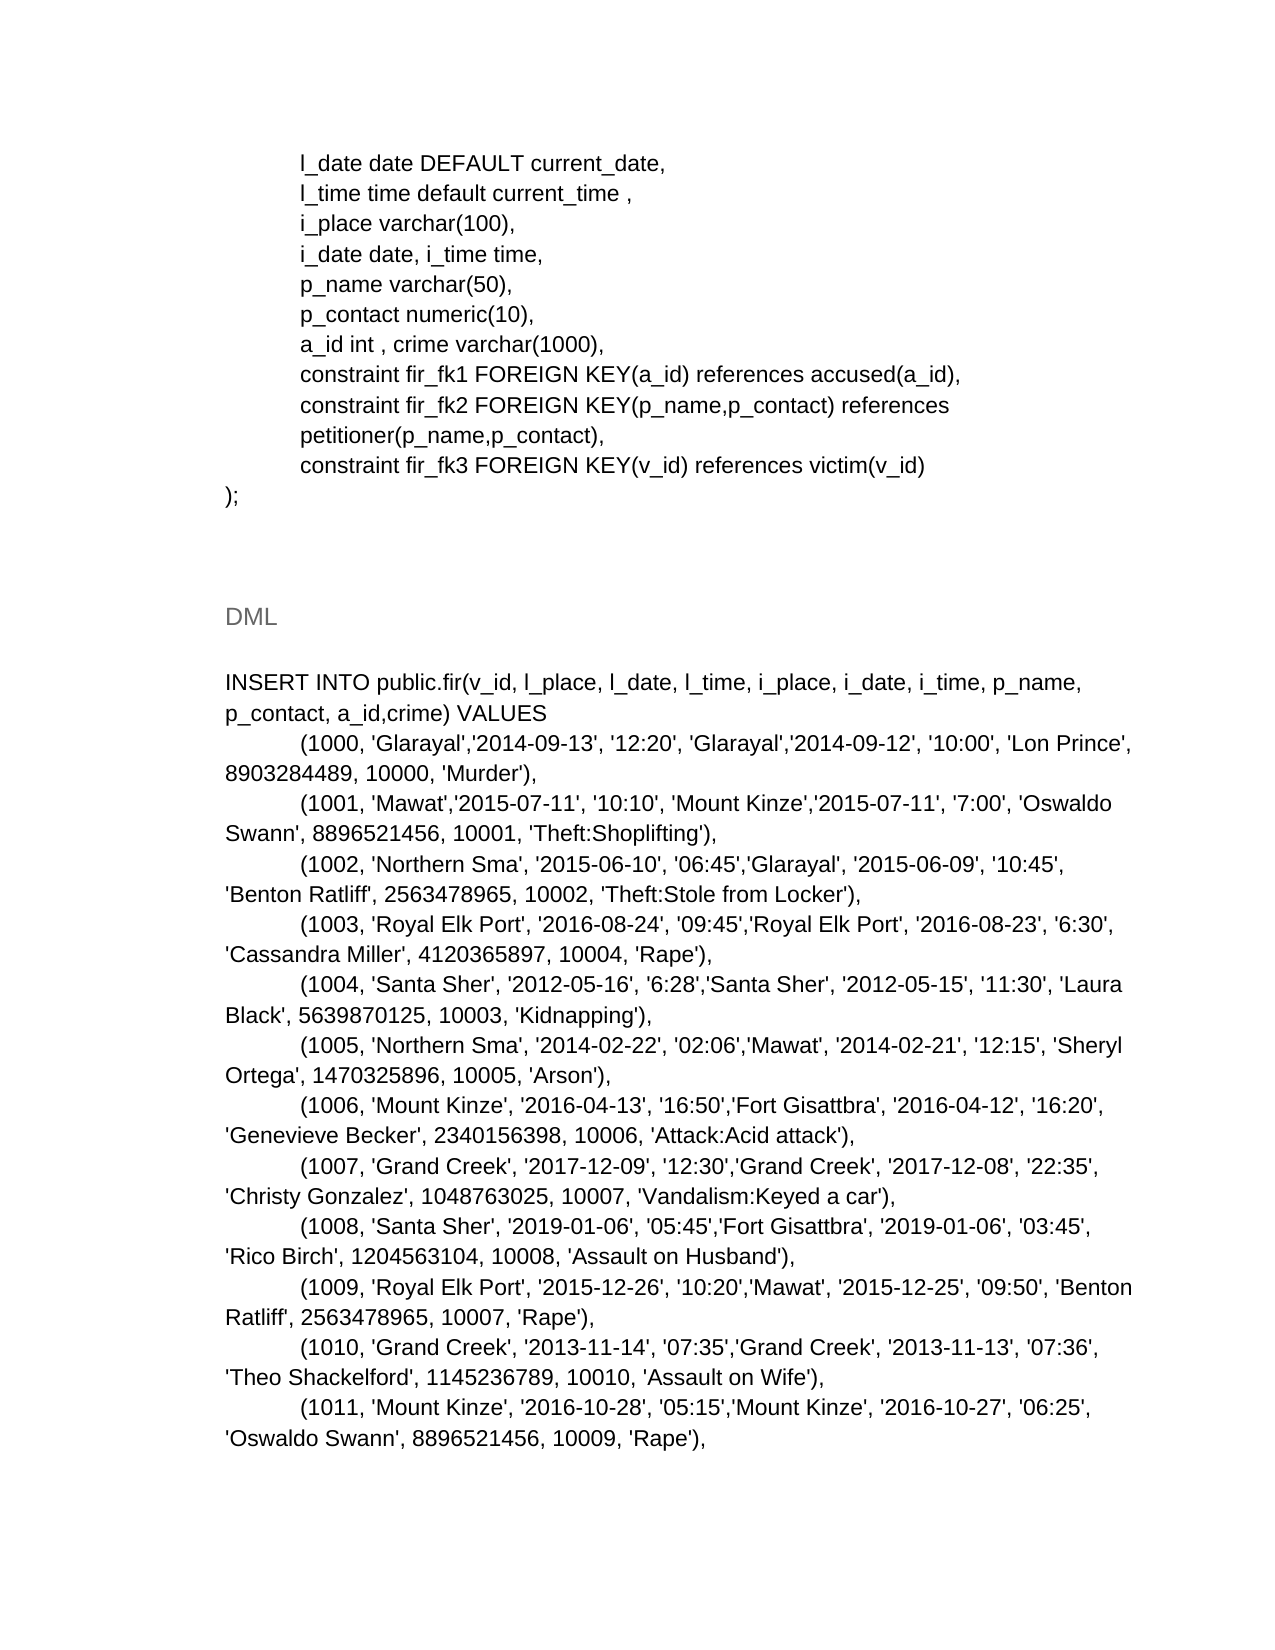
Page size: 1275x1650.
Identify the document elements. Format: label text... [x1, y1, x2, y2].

text (1011, 'Mount Kinze', '2016-10-28', '05:15','Mount Kinze', '2016-10-27', '06:25', 'Oswaldo Swann', 8896521456, 10009, 'Rape'), [225, 1394, 1134, 1451]
text constraint fir_fk1 FOREIGN KEY(a_id) references accused(a_id), [300, 361, 1134, 388]
text i_place varchar(100), [300, 210, 1134, 237]
text l_date date DEFAULT current_date, [300, 150, 1134, 176]
text constraint fir_fk2 FOREIGN KEY(p_name,p_contact) references petitioner(p_name,p_contact), [300, 392, 1134, 448]
text (1005, 'Northern Sma', '2014-02-22', '02:06','Mawat', '2014-02-21', '12:15', 'Sheryl Ortega', 1470325896, 10005, 'Arson'), [225, 1032, 1134, 1088]
text p_name varchar(50), [300, 271, 1134, 297]
text l_time time default current_time , [300, 180, 1134, 207]
text INSERT INTO public.fir(v_id, l_place, l_date, l_time, i_place, i_date, i_time, p_name, p_contact, a_id,crime) VALUES [225, 669, 1134, 726]
text (1001, 'Mawat','2015-07-11', '10:10', 'Mount Kinze','2015-07-11', '7:00', 'Oswaldo Swann', 8896521456, 10001, 'Theft:Shoplifting'), [225, 790, 1134, 847]
text ); [225, 482, 1134, 509]
text (1007, 'Grand Creek', '2017-12-09', '12:30','Grand Creek', '2017-12-08', '22:35', 'Christy Gonzalez', 1048763025, 10007, 'Vandalism:Keyed a car'), [225, 1153, 1134, 1209]
text i_date date, i_time time, [300, 241, 1134, 267]
text a_id int , crime varchar(1000), [300, 331, 1134, 358]
text (1008, 'Santa Sher', '2019-01-06', '05:45','Fort Gisattbra', '2019-01-06', '03:45', 'Rico Birch', 1204563104, 10008, 'Assault on Husband'), [225, 1213, 1134, 1270]
subtitle DML [225, 602, 1134, 631]
text (1006, 'Mount Kinze', '2016-04-13', '16:50','Fort Gisattbra', '2016-04-12', '16:20', 'Genevieve Becker', 2340156398, 10006, 'Attack:Acid attack'), [225, 1092, 1134, 1149]
text (1003, 'Royal Elk Port', '2016-08-24', '09:45','Royal Elk Port', '2016-08-23', '6:30', 'Cassandra Miller', 4120365897, 10004, 'Rape'), [225, 911, 1134, 968]
text (1009, 'Royal Elk Port', '2015-12-26', '10:20','Mawat', '2015-12-25', '09:50', 'Benton Ratliff', 2563478965, 10007, 'Rape'), [225, 1273, 1134, 1330]
text constraint fir_fk3 FOREIGN KEY(v_id) references victim(v_id) [300, 452, 1134, 478]
text (1000, 'Glarayal','2014-09-13', '12:20', 'Glarayal','2014-09-12', '10:00', 'Lon Prince', 8903284489, 10000, 'Murder'), [225, 730, 1134, 786]
text (1002, 'Northern Sma', '2015-06-10', '06:45','Glarayal', '2015-06-09', '10:45', 'Benton Ratliff', 2563478965, 10002, 'Theft:Stole from Locker'), [225, 851, 1134, 907]
text (1010, 'Grand Creek', '2013-11-14', '07:35','Grand Creek', '2013-11-13', '07:36', 'Theo Shackelford', 1145236789, 10010, 'Assault on Wife'), [225, 1334, 1134, 1391]
text p_contact numeric(10), [300, 301, 1134, 327]
text (1004, 'Santa Sher', '2012-05-16', '6:28','Santa Sher', '2012-05-15', '11:30', 'Laura Black', 5639870125, 10003, 'Kidnapping'), [225, 971, 1134, 1028]
